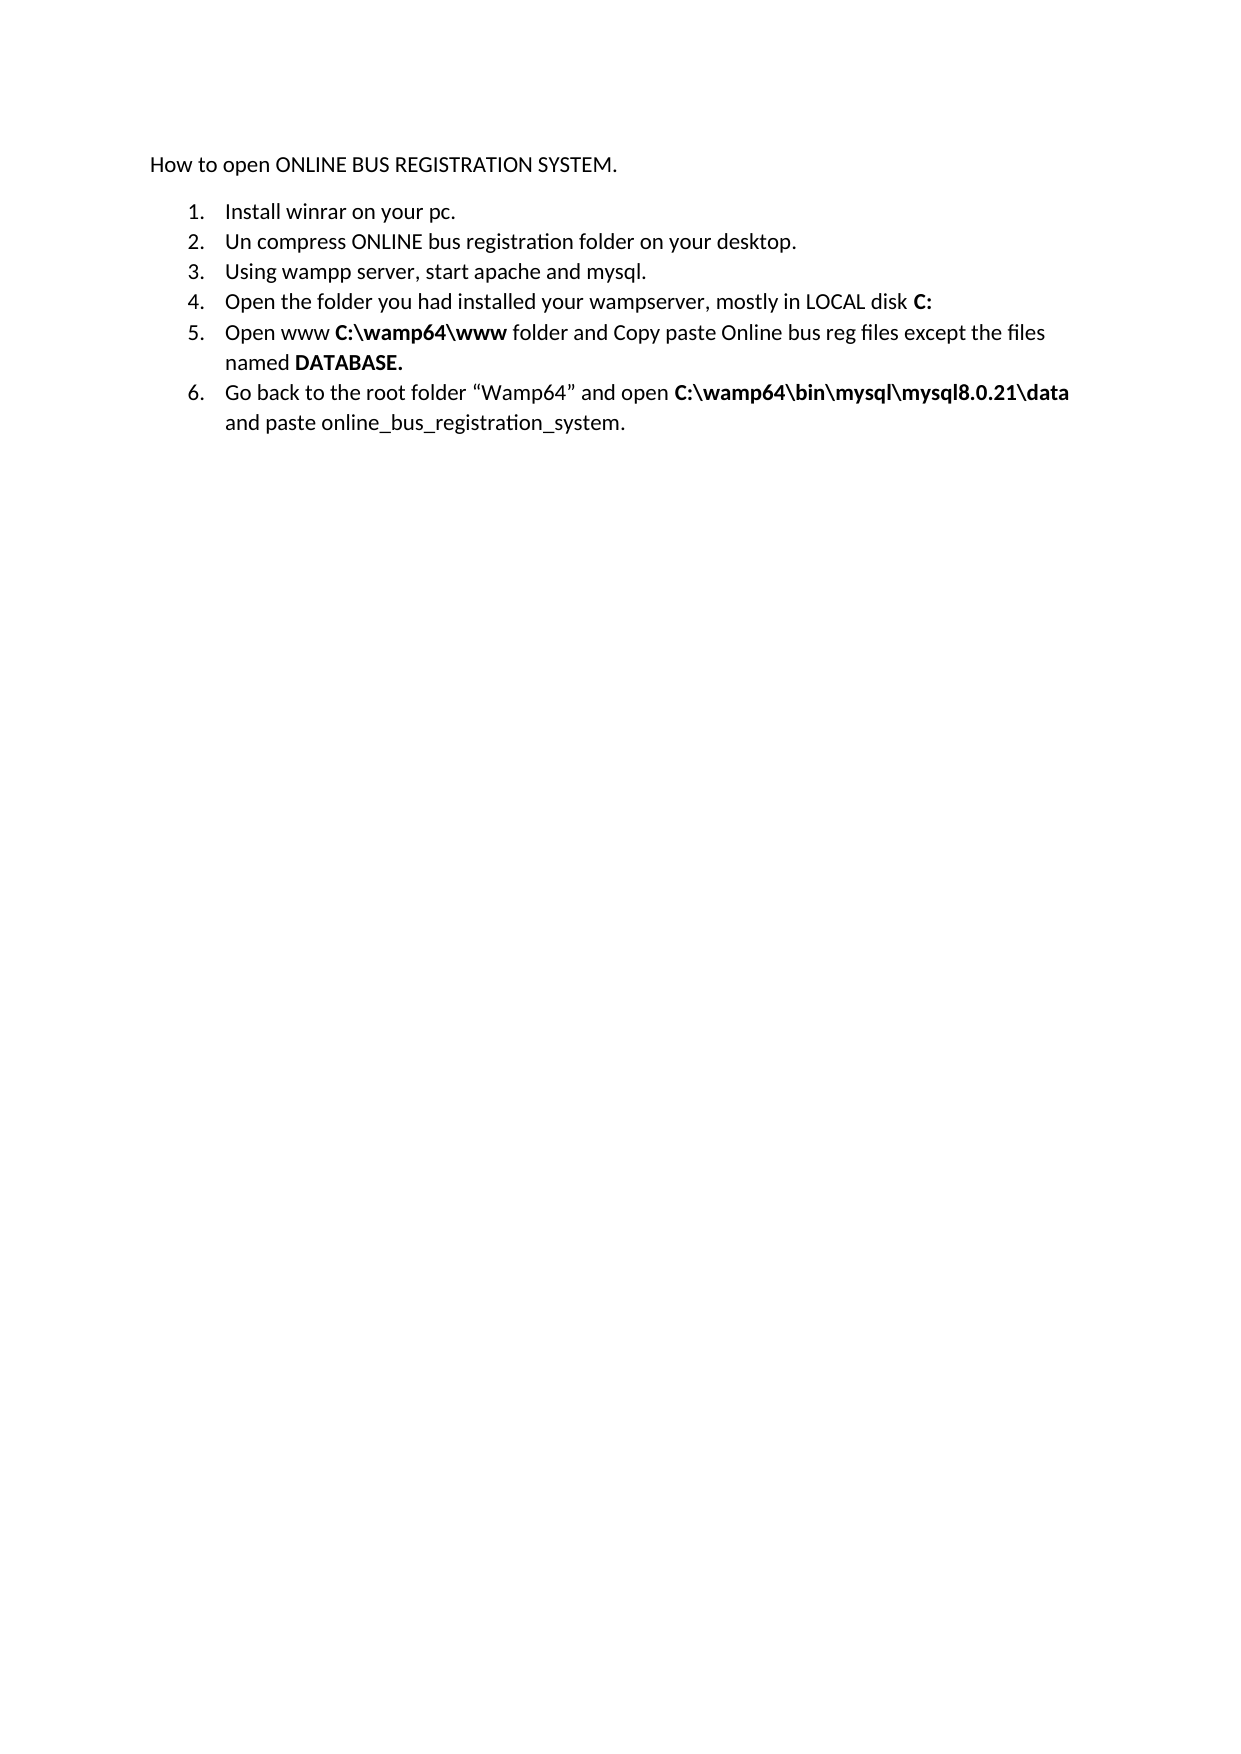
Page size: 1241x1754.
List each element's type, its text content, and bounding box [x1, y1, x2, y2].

list Using wampp server, start apache and mysql. [187, 257, 1090, 285]
list Open the folder you had installed your wampserver, mostly in LOCAL disk C: [187, 287, 1090, 316]
text How to open ONLINE BUS REGISTRATION SYSTEM. [150, 150, 1090, 178]
list Open www C:\wamp64\www folder and Copy paste Online bus reg files except the files named DATABASE. [187, 318, 1090, 376]
list Go back to the root folder “Wamp64” and open C:\wamp64\bin\mysql\mysql8.0.21\data and paste online_bus_registration_system. [187, 378, 1090, 436]
list Un compress ONLINE bus registration folder on your desktop. [187, 227, 1090, 255]
list Install winrar on your pc. [187, 197, 1090, 225]
